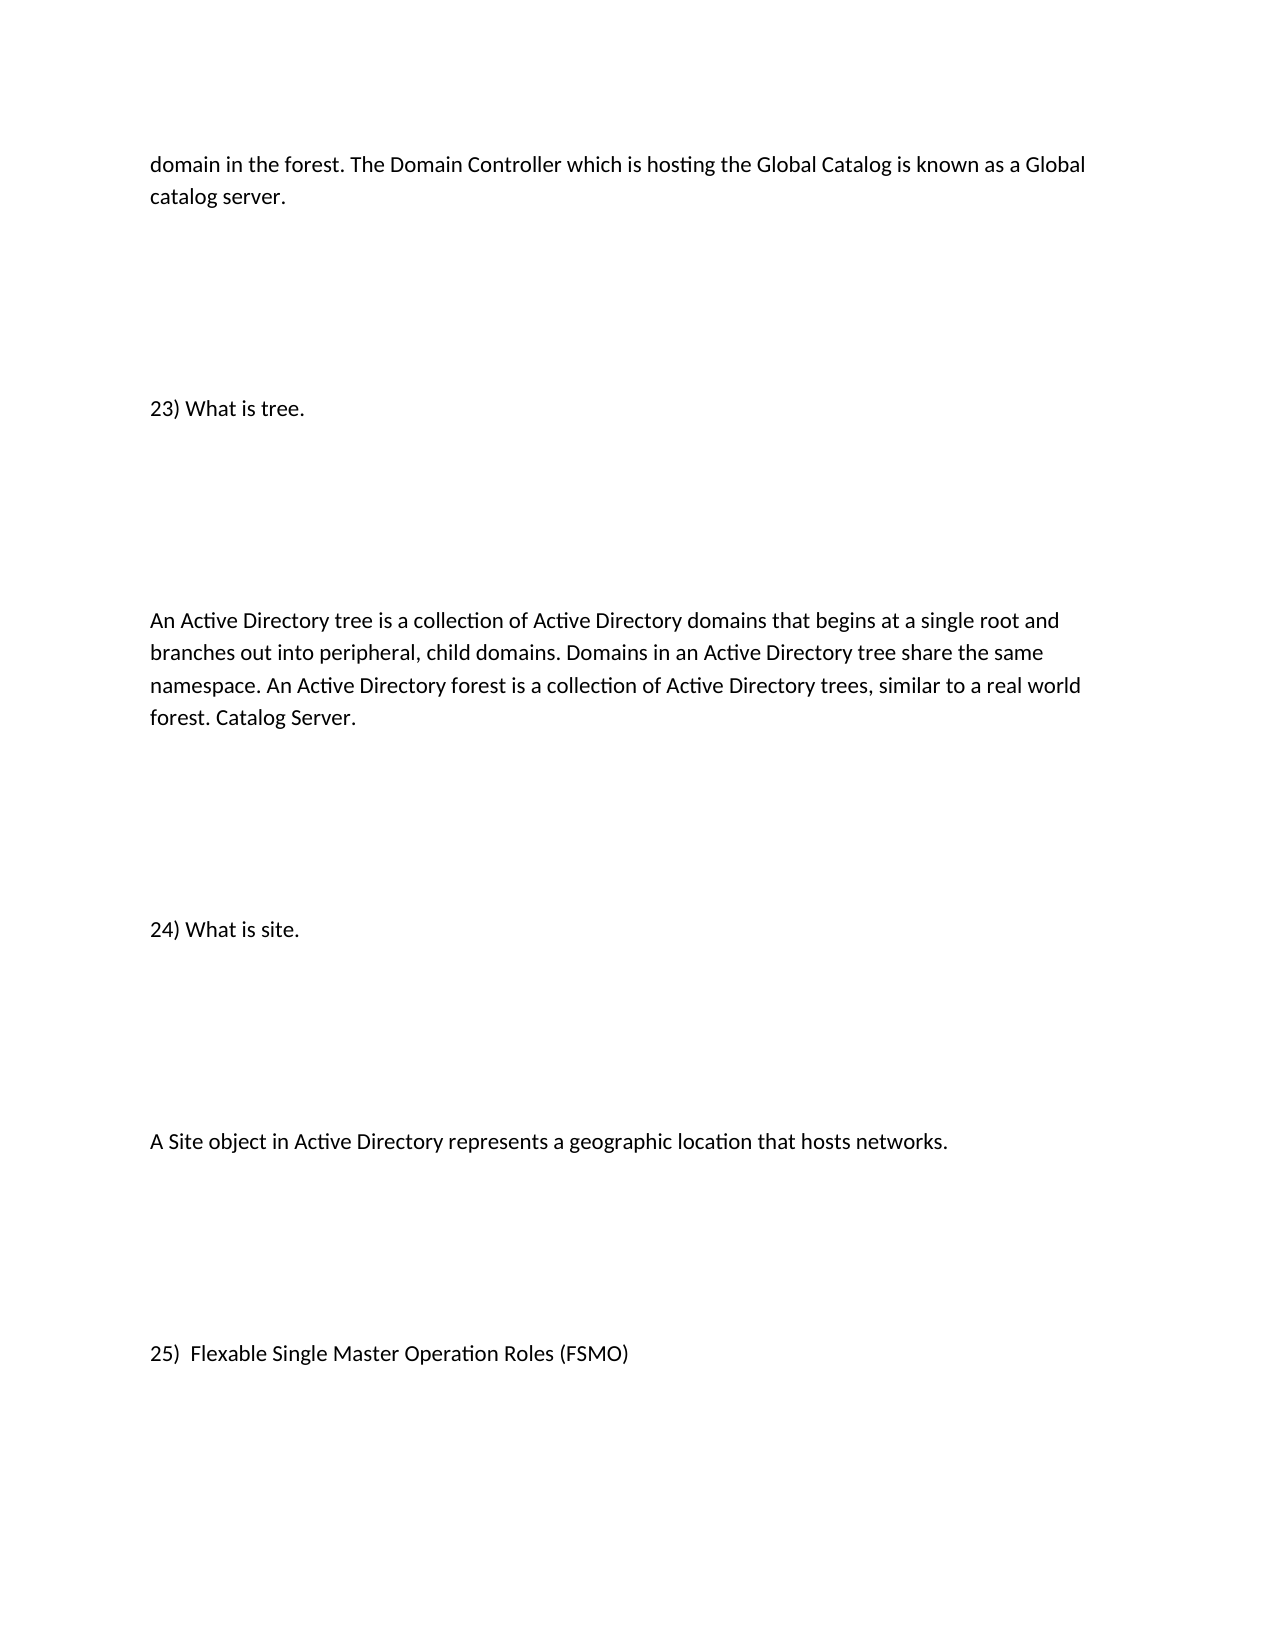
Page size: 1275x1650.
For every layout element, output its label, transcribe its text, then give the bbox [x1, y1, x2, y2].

text A Site object in Active Directory represents a geographic location that hosts networks. [150, 1127, 1125, 1155]
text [150, 150, 1125, 210]
text 23) What is tree. [150, 394, 1125, 422]
text 24) What is site. [150, 915, 1125, 943]
text 25) Flexable Single Master Operation Roles (FSMO) [150, 1339, 1125, 1367]
text An Active Directory tree is a collection of Active Directory domains that begins at a single root and branches out into peripheral, child domains. Domains in an Active Directory tree share the same namespace. An Active Directory forest is a collection of Active Directory trees, similar to a real world forest. Catalog Server. [150, 606, 1125, 731]
